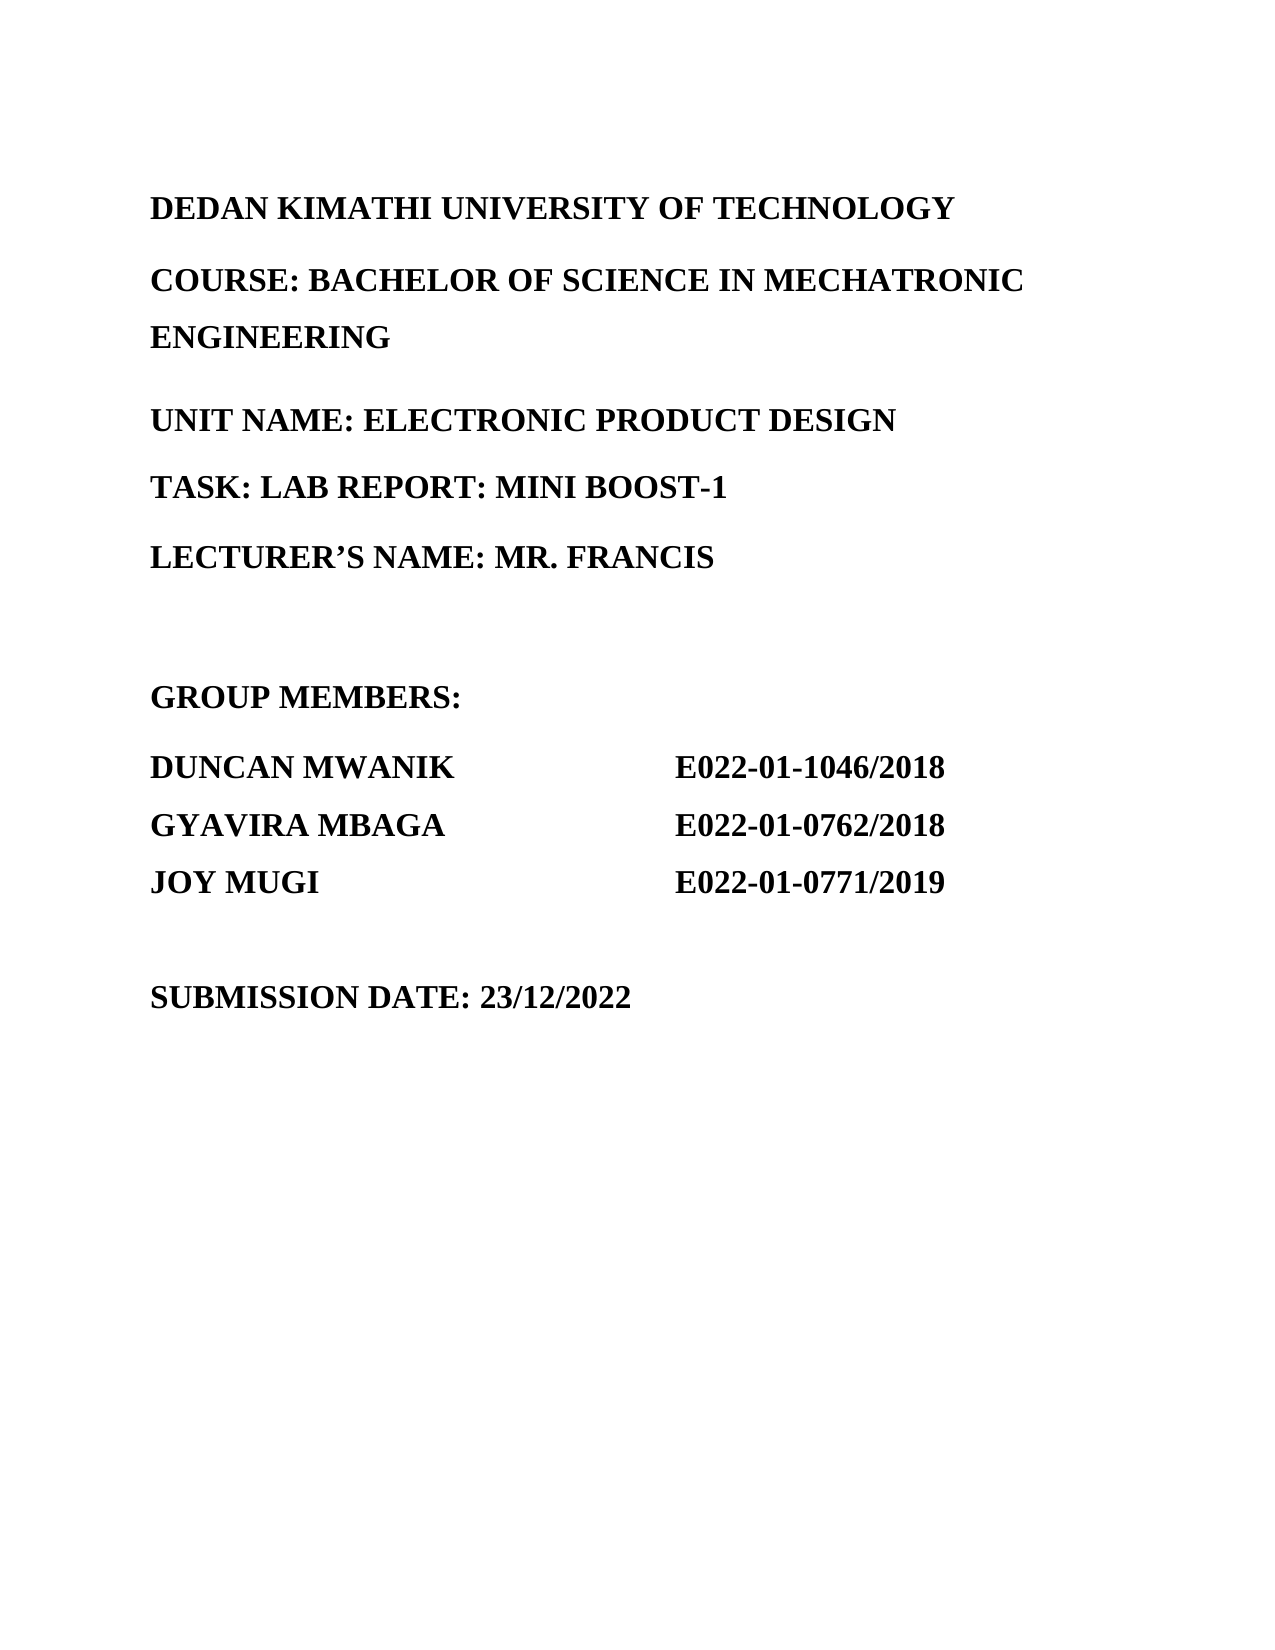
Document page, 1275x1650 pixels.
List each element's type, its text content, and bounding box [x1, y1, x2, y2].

text LECTURER’S NAME: MR. FRANCIS [150, 537, 1125, 576]
text GROUP MEMBERS: [150, 677, 1125, 716]
text JOY MUGI E022-01-0771/2019 [150, 862, 1125, 901]
text DUNCAN MWANIK E022-01-1046/2018 [150, 747, 1125, 786]
text TASK: LAB REPORT: MINI BOOST-1 [150, 467, 1125, 506]
text SUBMISSION DATE: 23/12/2022 [150, 977, 1125, 1016]
text UNIT NAME: ELECTRONIC PRODUCT DESIGN [150, 400, 1125, 438]
text DEDAN KIMATHI UNIVERSITY OF TECHNOLOGY [150, 188, 1125, 227]
text COURSE: BACHELOR OF SCIENCE IN MECHATRONIC ENGINEERING [150, 260, 1125, 356]
text GYAVIRA MBAGA E022-01-0762/2018 [150, 805, 1125, 843]
